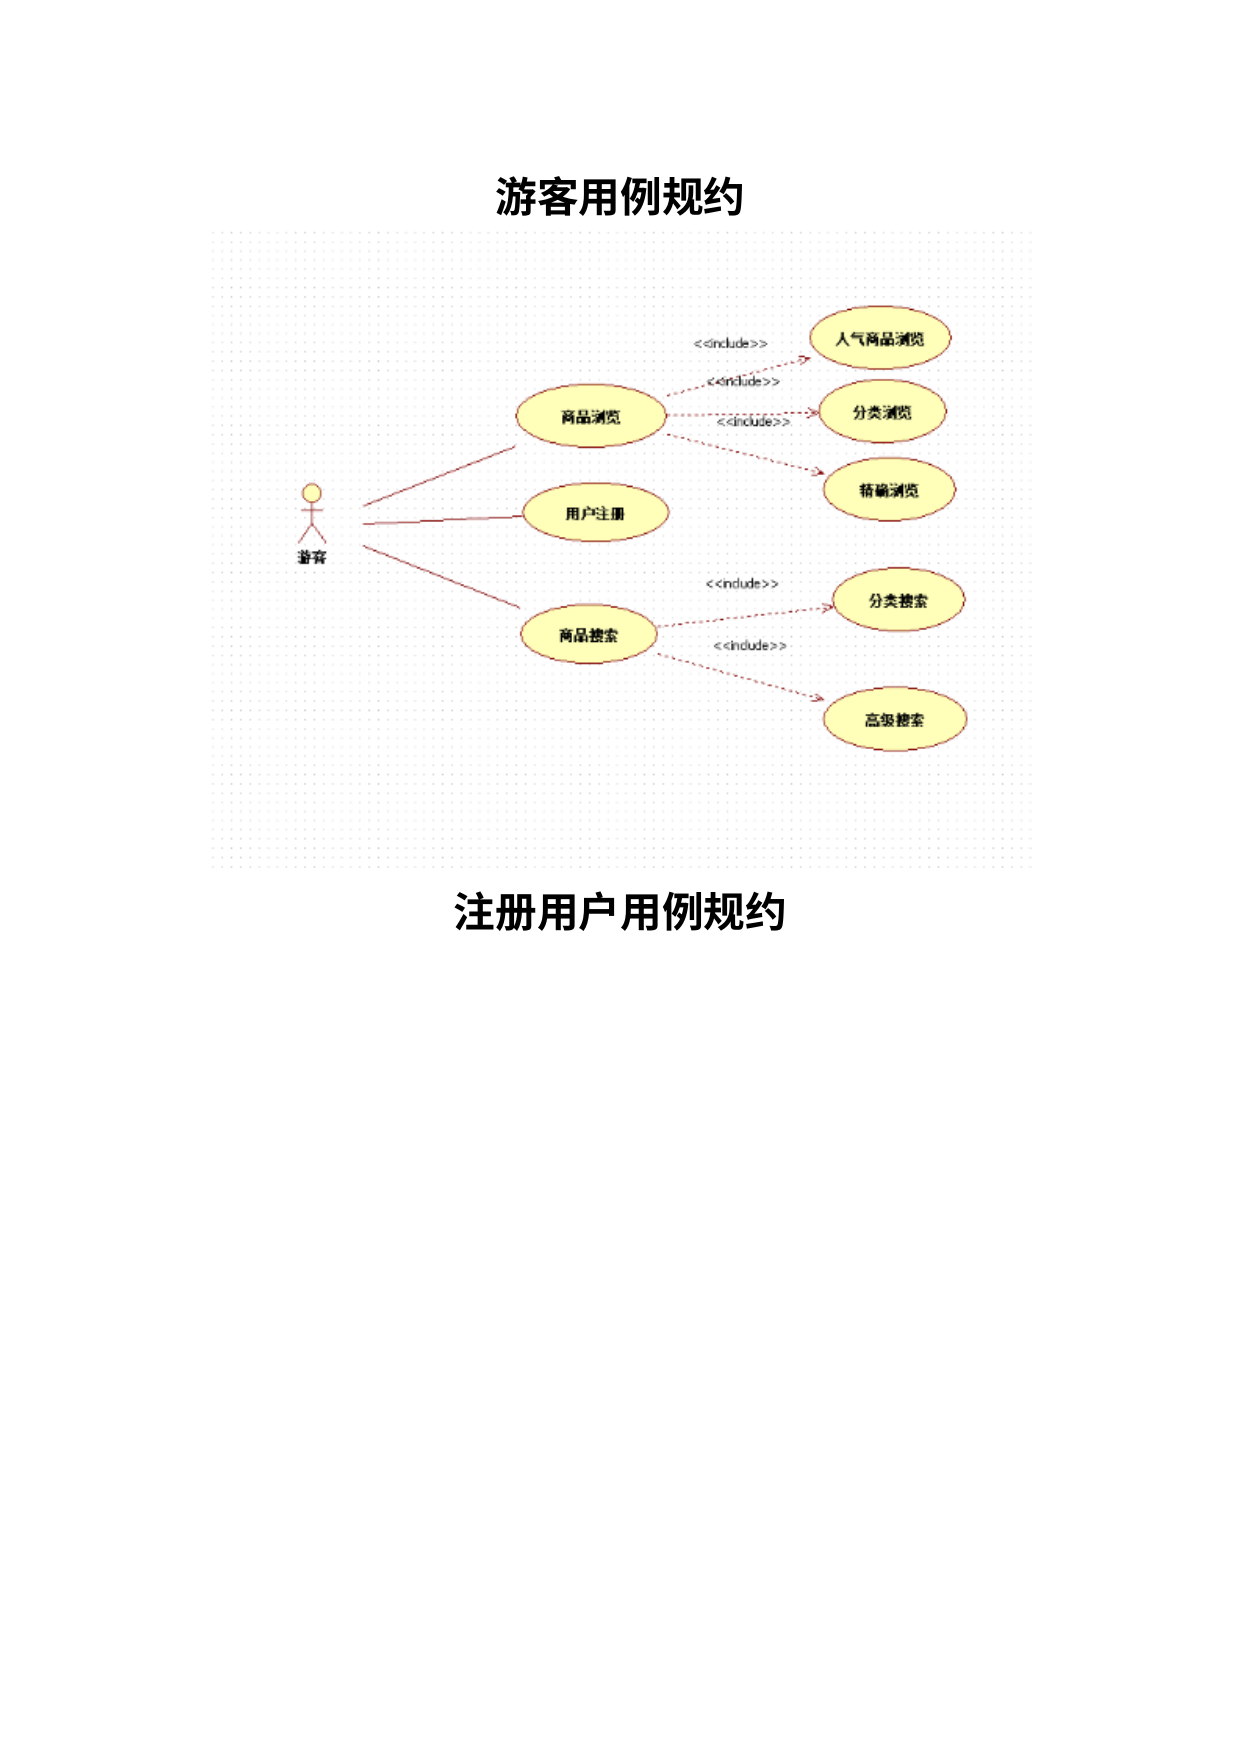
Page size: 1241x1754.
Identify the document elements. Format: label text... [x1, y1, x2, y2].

text 注册用户用例规约 [187, 877, 1053, 942]
picture [206, 227, 1035, 868]
text 游客用例规约 [187, 162, 1053, 227]
